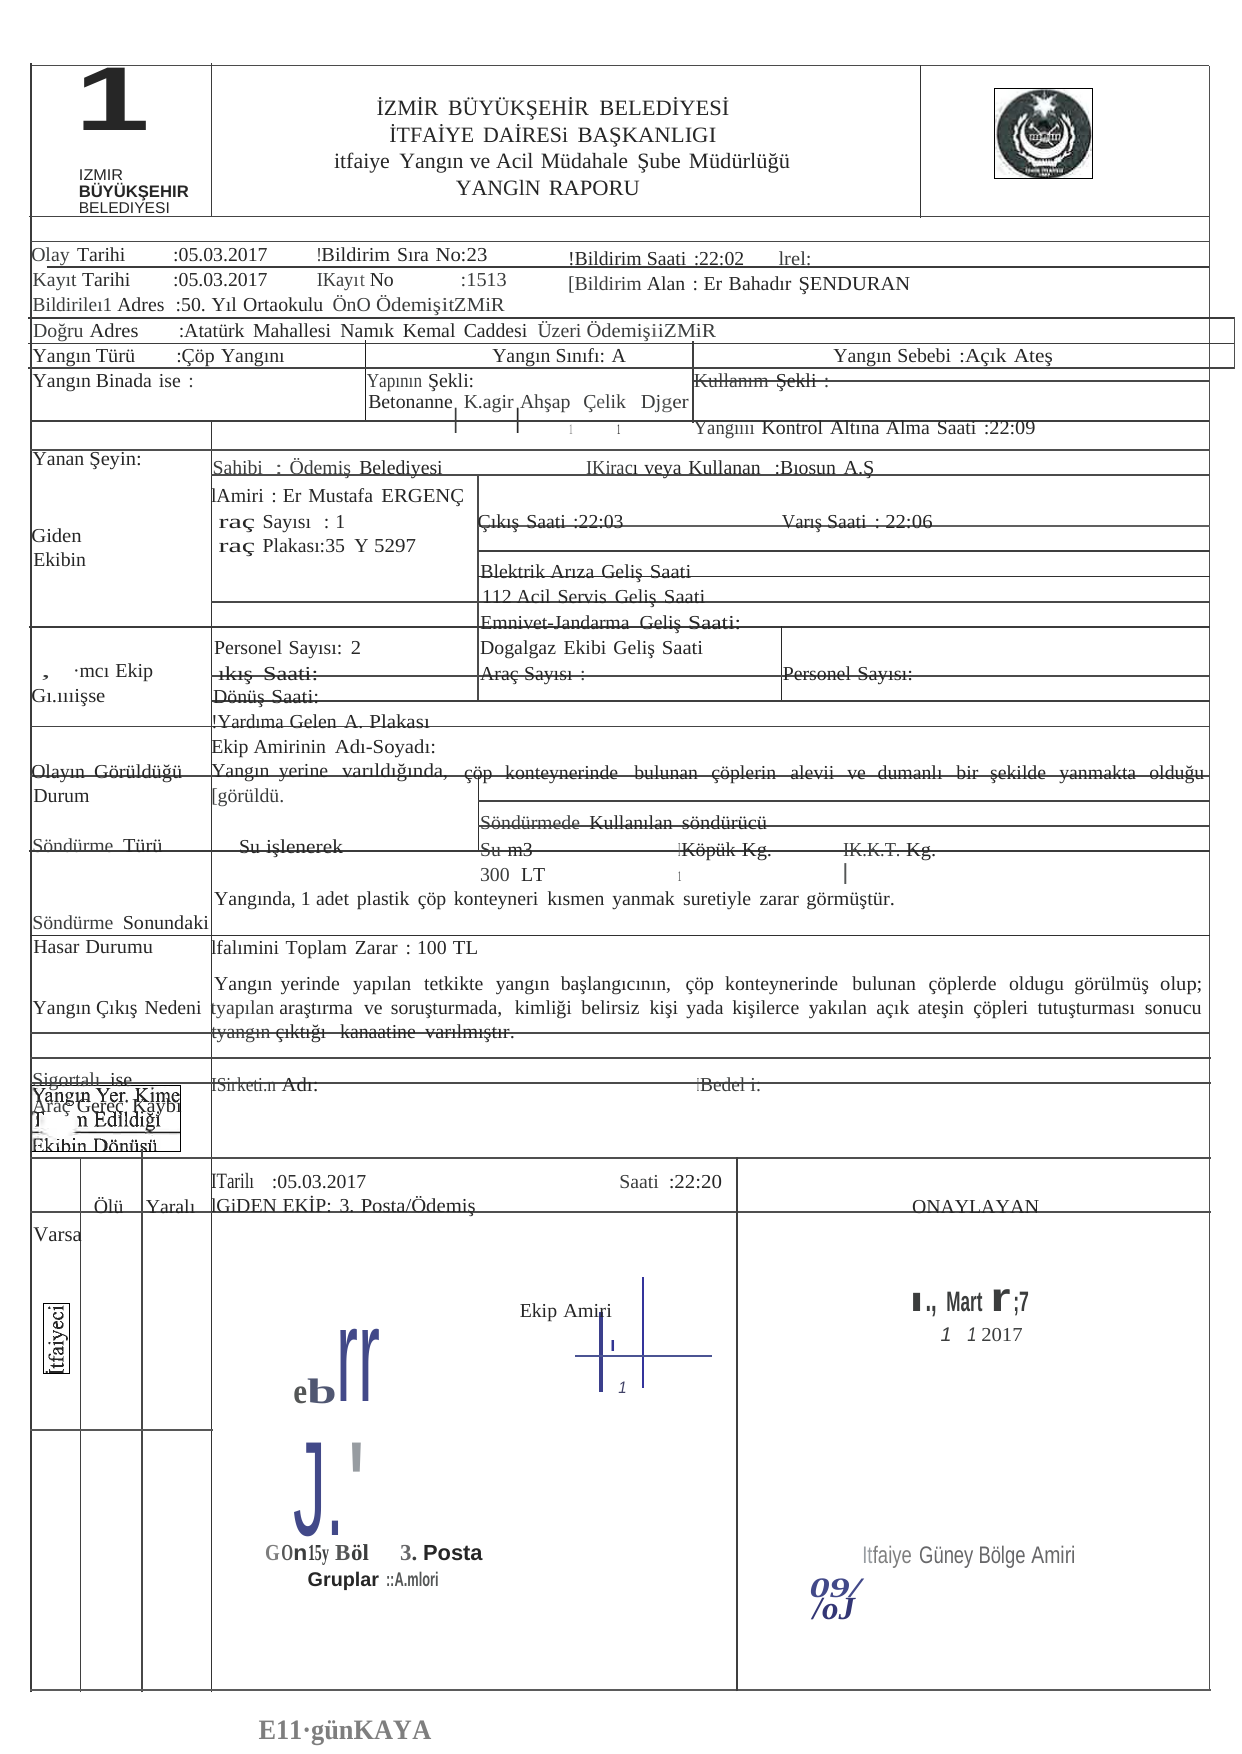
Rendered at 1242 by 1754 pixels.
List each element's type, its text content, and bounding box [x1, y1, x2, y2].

text Dogalgaz Ekibi Geliş Saati [480, 636, 1225, 659]
text ISirketi.n Adı: [211, 1073, 327, 1095]
text E11·günKAYA [252, 1713, 437, 1745]
text 112 Acil Servis Geliş Saati [482, 585, 1225, 608]
text ONAYLAYAN [912, 1194, 1225, 1217]
text Yangın yerinde yapılan tetkikte yangın başlangıcının, çöp konteynerinde bulunan çöplerde oldugu görülmüş olup; [214, 972, 1225, 994]
text Gı.ıııişse [31, 684, 186, 707]
text !Yardıma Gelen A. Plakası Ekip Amirinin Adı-Soyadı: Yangın yerine varıldığında, [görüldü. [211, 710, 459, 807]
text Varsa [33, 1222, 84, 1246]
text ebrr J.' [293, 1272, 488, 1541]
text lAmiri : Er Mustafa ERGENÇ [211, 484, 1225, 507]
text 300 LT 1 ı [480, 853, 1225, 891]
text Blektrik Arıza Geliş Saati [480, 560, 1225, 583]
text [Bildirim Alan : Er Bahadır ŞENDURAN [568, 272, 1225, 294]
text İZMİR BÜYÜKŞEHİR BELEDİYESİ İTFAİYE DAİRESi BAŞKANLIGI [371, 95, 734, 147]
text Yangın Çıkış Nedeni tyapılan araştırma ve soruşturmada, kimliği belirsiz kişi yada kişilerce yakılan açık ateşin çöpleri tutuşturması sonucu tyangın çıktığı kanaatine varılmıştır. [32, 996, 1215, 1042]
text Yanan Şeyin: [32, 447, 149, 469]
text Ekibin [33, 548, 144, 571]
text Söndürmede Kullanılan söndürücü [480, 810, 1225, 833]
text 1IZMIR BÜYÜKŞEHIR BELEDIYESI [75, 60, 192, 217]
text Söndürme Sonundaki [32, 911, 211, 934]
text Araç Gereç Kaybı [32, 1093, 190, 1116]
text Yangında, 1 adet plastik çöp konteyneri kısmen yanmak suretiyle zarar görmüştür. [214, 891, 1225, 910]
text Araç Sayısı : Personel Sayısı: [480, 662, 1225, 684]
picture [995, 173, 1092, 178]
text IK.K.T. Kg. [843, 837, 1225, 852]
text YANGlN RAPORU [449, 174, 646, 199]
text Ekip Amiri [511, 1299, 611, 1322]
text itfaiye Yangın ve Acil Müdahale Şube Müdürlüğü [334, 148, 1225, 173]
text Emnivet-Jandarma Geliş Saati: [480, 611, 1225, 633]
text çöp konteynerinde bulunan çöplerin alevii ve dumanlı bir şekilde yanmakta olduğu [464, 761, 1225, 784]
picture [32, 1116, 180, 1151]
text Olayın Görüldüğü [31, 759, 191, 782]
text IBedel i: [697, 1073, 1225, 1095]
text Bildirileı1 Adres :50. Yıl Ortaokulu ÖnO ÖdemişitZMiR [32, 292, 511, 315]
text Gruplar ::A.mlori [307, 1568, 480, 1591]
text Dönüş Saati: [213, 688, 455, 708]
text 09/ [809, 1570, 1225, 1598]
text Hasar Durumu [33, 935, 211, 958]
text , ·mcı Ekip [41, 658, 186, 681]
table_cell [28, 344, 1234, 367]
text ı., Mart r;7 [909, 1273, 1225, 1319]
text !Bildirim Saati :22:02 lrel: [568, 247, 1225, 270]
text Su m3 IKöpük Kg. [480, 836, 780, 852]
text Söndürme Türü [32, 834, 171, 851]
text Itfaiye Güney Bölge Amiri [734, 1541, 1203, 1569]
picture [44, 1304, 69, 1373]
text Kayıt Tarihi :05.03.2017 IKayıt No :1513 [32, 267, 516, 290]
text GOn15y Böl 3. Posta [265, 1541, 486, 1564]
text Olay Tarihi :05.03.2017 !Bildirim Sıra No:23 [31, 242, 511, 265]
text Yangın Binada ise : Yapının Şekli: Kullanım Şekli : Betonanne K.agir Ahşap Çelik Djger [32, 371, 837, 412]
text Sahibi : Ödemiş Belediyesi IKiracı veya Kullanan :Bıosun A.Ş [212, 456, 1225, 479]
text Durum [33, 784, 186, 807]
text Sigortalı ise [32, 1068, 185, 1091]
text raç Sayısı : 1 Çıkış Saati :22:03 Varış Saati : 22:06 raç Plakası:35 Y 5297 [218, 510, 942, 557]
picture [995, 89, 1092, 148]
text Personel Sayısı: 2 ıkış Saati: [214, 636, 367, 685]
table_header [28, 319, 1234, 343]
text lfalımini Toplam Zarar : 100 TL [211, 936, 1225, 958]
text ı [516, 1332, 615, 1356]
text /oJ [813, 1598, 1225, 1627]
text Ölü Yaralı [93, 1194, 202, 1217]
text 1 1 2017 [940, 1323, 1225, 1346]
text ITarilı :05.03.2017 Saati :22:20 lGiDEN EKİP: 3. Posta/Ödemiş [211, 1168, 730, 1217]
text 1 [516, 1378, 626, 1397]
text Giden [31, 524, 144, 547]
text Su işlenerek [239, 835, 351, 852]
text 1 1 Yangıııı Kontrol Altına Alma Saati :22:09 [569, 416, 1225, 438]
